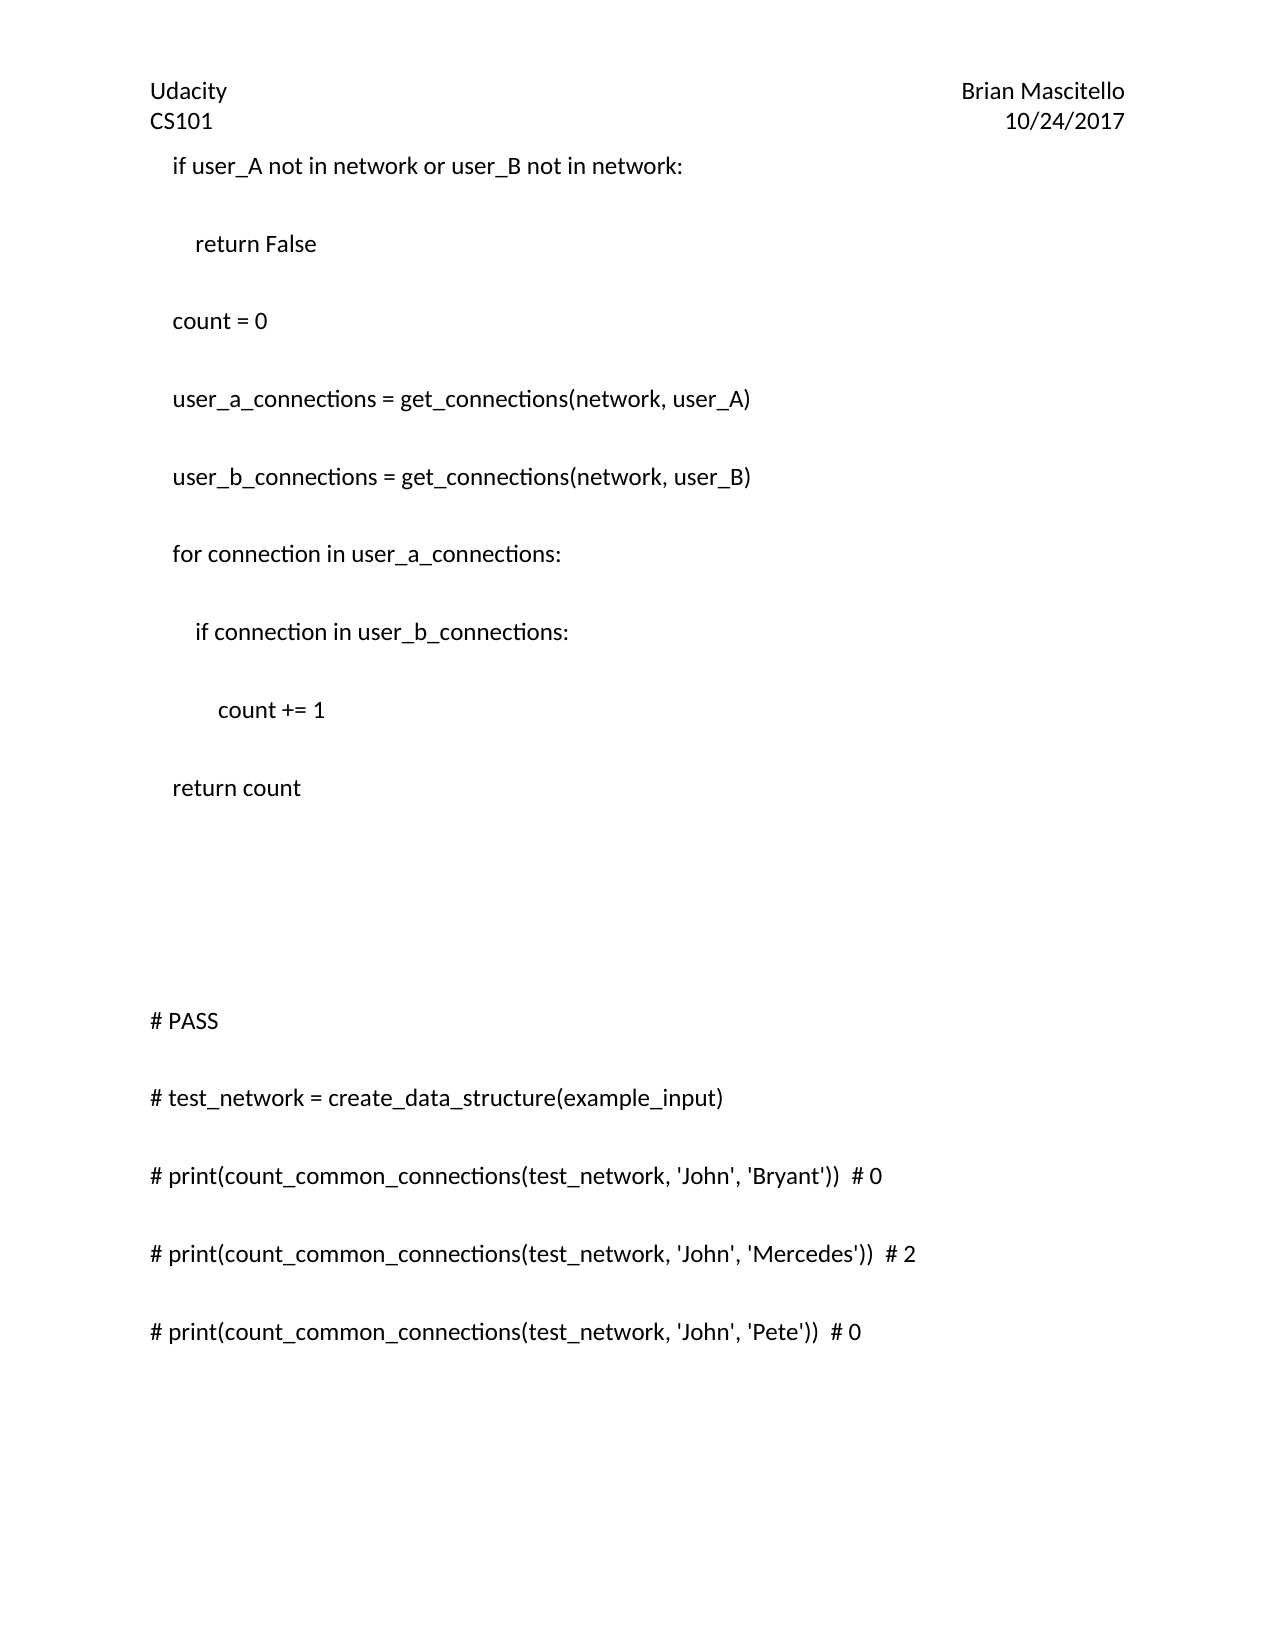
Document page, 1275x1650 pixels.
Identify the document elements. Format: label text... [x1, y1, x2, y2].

text count += 1 [150, 694, 1125, 724]
text # print(count_common_connections(test_network, 'John', 'Pete')) # 0 [150, 1316, 1125, 1346]
text return False [150, 228, 1125, 258]
text for connection in user_a_connections: [150, 538, 1125, 569]
text if user_A not in network or user_B not in network: [150, 150, 1125, 181]
text if connection in user_b_connections: [150, 616, 1125, 647]
text return count [150, 772, 1125, 802]
text # PASS [150, 1005, 1125, 1035]
text user_a_connections = get_connections(network, user_A) [150, 383, 1125, 414]
text # test_network = create_data_structure(example_input) [150, 1082, 1125, 1113]
text user_b_connections = get_connections(network, user_B) [150, 461, 1125, 491]
text # print(count_common_connections(test_network, 'John', 'Bryant')) # 0 [150, 1160, 1125, 1191]
text count = 0 [150, 305, 1125, 336]
text # print(count_common_connections(test_network, 'John', 'Mercedes')) # 2 [150, 1238, 1125, 1268]
